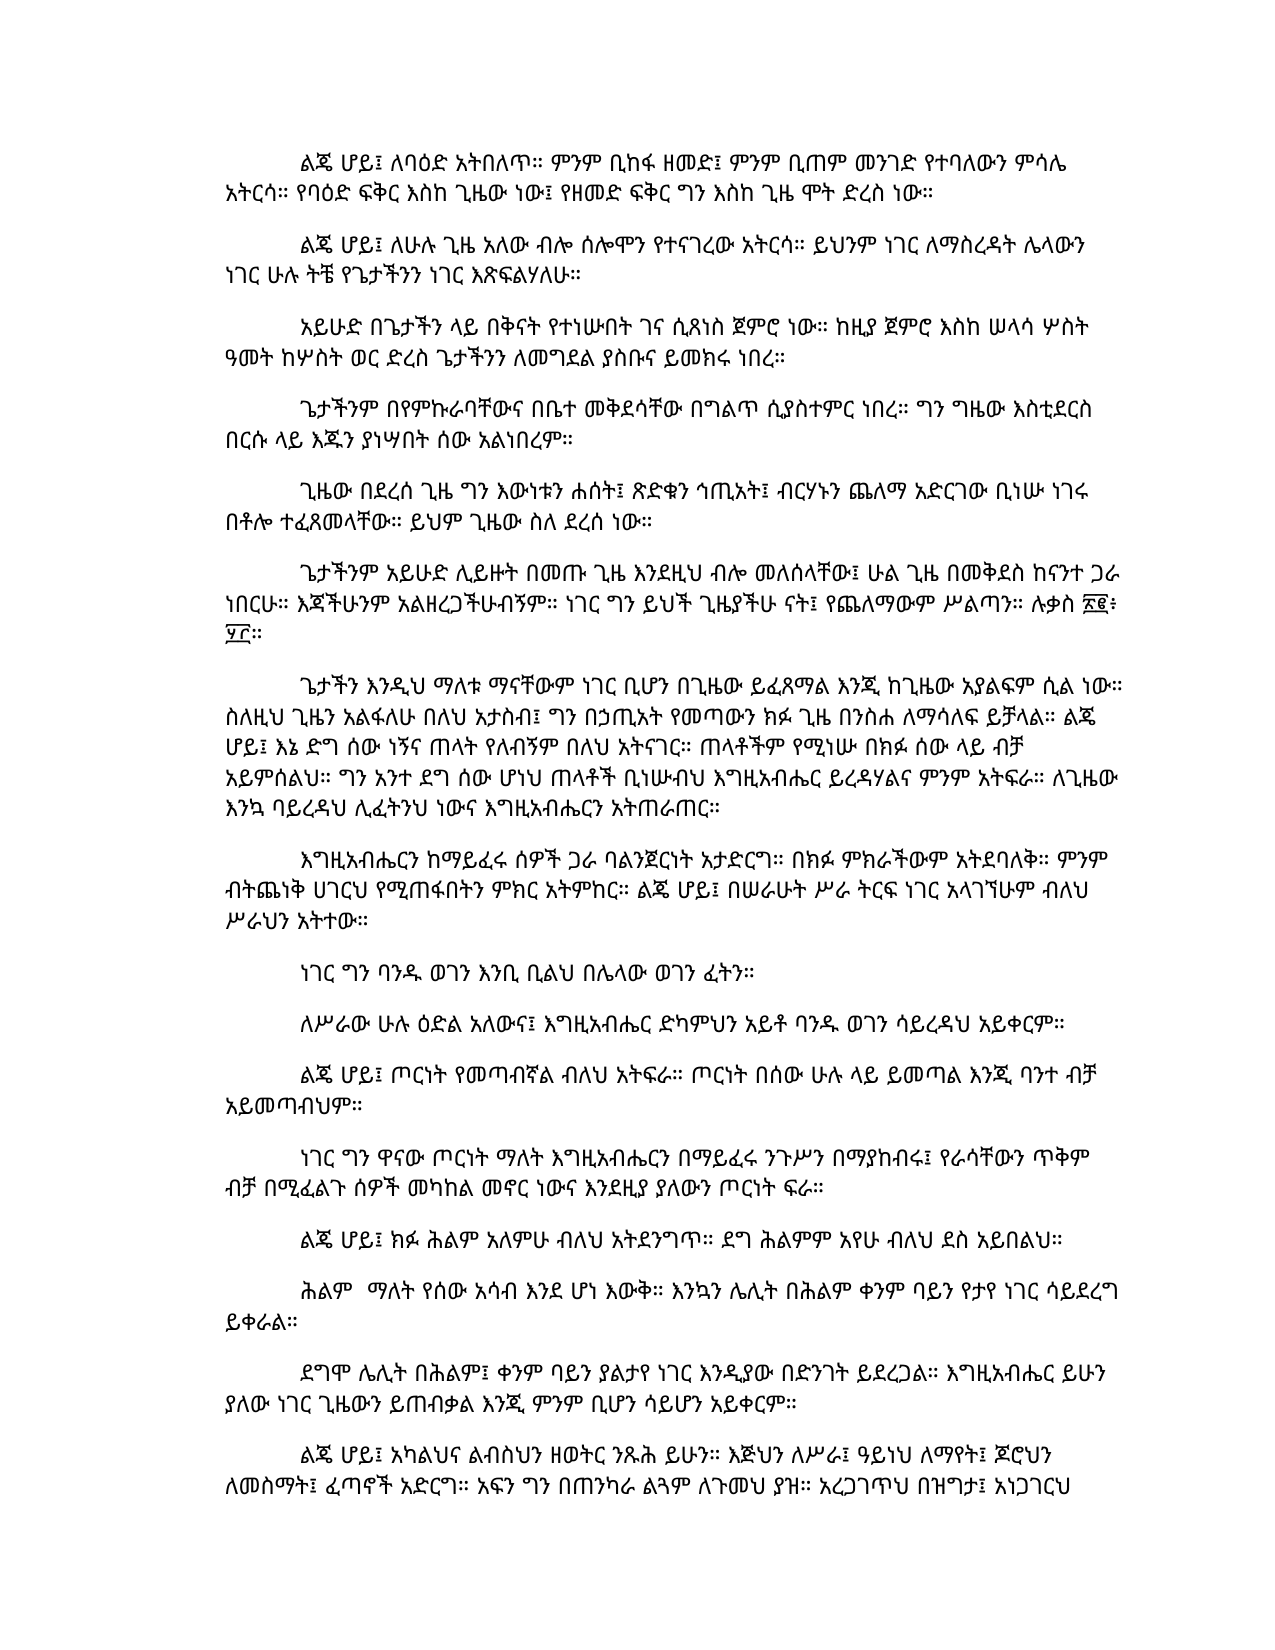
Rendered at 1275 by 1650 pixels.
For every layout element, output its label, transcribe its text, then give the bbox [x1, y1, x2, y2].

text ነገር ግን ባንዱ ወገን እንቢ ቢልህ በሌላው ወገን ፈትን። [225, 960, 1125, 986]
text አይሁድ በጌታችን ላይ በቅናት የተነሡበት ገና ሲጸነስ ጀምሮ ነው። ከዚያ ጀምሮ እስከ ሠላሳ ሦስት ዓመት ከሦስት ወር ድረስ ጌታችንን ለመግደል ያስቡና ይመክሩ ነበረ። [225, 314, 1125, 371]
text ልጄ ሆይ፤ ለባዕድ አትበለጥ። ምንም ቢከፋ ዘመድ፤ ምንም ቢጠም መንገድ የተባለውን ምሳሌ አትርሳ። የባዕድ ፍቅር እስከ ጊዜው ነው፤ የዘመድ ፍቅር ግን እስከ ጊዜ ሞት ድረስ ነው። [225, 150, 1125, 207]
text ልጄ ሆይ፤ ጦርነት የመጣብኛል ብለህ አትፍራ። ጦርነት በሰው ሁሉ ላይ ይመጣል እንጂ ባንተ ብቻ አይመጣብህም። [225, 1063, 1125, 1120]
text ጊዜው በደረሰ ጊዜ ግን እውነቱን ሐሰት፤ ጽድቁን ኅጢአት፤ ብርሃኑን ጨለማ አድርገው ቢነሡ ነገሩ በቶሎ ተፈጸመላቸው። ይህም ጊዜው ስለ ደረሰ ነው። [225, 478, 1125, 536]
text እግዚአብሔርን ከማይፈሩ ሰዎች ጋራ ባልንጀርነት አታድርግ። በክፉ ምክራችውም አትደባለቅ። ምንም ብትጨነቅ ሀገርህ የሚጠፋበትን ምክር አትምከር። ልጄ ሆይ፤ በሠራሁት ሥራ ትርፍ ነገር አላገኘሁም ብለህ ሥራህን አትተው። [225, 847, 1125, 935]
text ልጄ ሆይ፤ ክፉ ሕልም አለምሁ ብለህ አትደንግጥ። ደግ ሕልምም አየሁ ብለህ ደስ አይበልህ። [225, 1227, 1125, 1253]
text ነገር ግን ዋናው ጦርነት ማለት እግዚአብሔርን በማይፈሩ ንጉሥን በማያከብሩ፤ የራሳቸውን ጥቅም ብቻ በሚፈልጉ ሰዎች መካከል መኖር ነውና እንደዚያ ያለውን ጦርነት ፍራ። [225, 1145, 1125, 1202]
text ጌታችንም አይሁድ ሊይዙት በመጡ ጊዜ እንደዚህ ብሎ መለሰላቸው፤ ሁል ጊዜ በመቅደስ ከናንተ ጋራ ነበርሁ። እጃችሁንም አልዘረጋችሁብኝም። ነገር ግን ይህች ጊዜያችሁ ናት፤ የጨለማውም ሥልጣን። ሉቃስ ፳፪፥ ፶፫። [225, 560, 1125, 648]
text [225, 1442, 1125, 1500]
text ጌታችንም በየምኩራባቸውና በቤተ መቅደሳቸው በግልጥ ሲያስተምር ነበረ። ግን ግዜው እስቲደርስ በርሱ ላይ እጁን ያነሣበት ሰው አልነበረም። [225, 396, 1125, 453]
text ጌታችን እንዲህ ማለቱ ማናቸውም ነገር ቢሆን በጊዜው ይፈጸማል እንጂ ከጊዜው አያልፍም ሲል ነው። ስለዚህ ጊዜን አልፋለሁ በለህ አታስብ፤ ግን በኃጢአት የመጣውን ክፉ ጊዜ በንስሐ ለማሳለፍ ይቻላል። ልጄ ሆይ፤ እኔ ድግ ሰው ነኝና ጠላት የለብኝም በለህ አትናገር። ጠላቶችም የሚነሡ በክፉ ሰው ላይ ብቻ አይምሰልህ። ግን አንተ ደግ ሰው ሆነህ ጠላቶች ቢነሡብህ እግዚአብሔር ይረዳሃልና ምንም አትፍራ። ለጊዜው እንኳ ባይረዳህ ሊፈትንህ ነውና እግዚአብሔርን አትጠራጠር። [225, 673, 1125, 822]
text ለሥራው ሁሉ ዕድል አለውና፤ እግዚአብሔር ድካምህን አይቶ ባንዱ ወገን ሳይረዳህ አይቀርም። [225, 1011, 1125, 1038]
text ሕልም ማለት የሰው አሳብ እንደ ሆነ እውቅ። እንኳን ሌሊት በሕልም ቀንም ባይን የታየ ነገር ሳይደረግ ይቀራል። [225, 1278, 1125, 1336]
text ልጄ ሆይ፤ ለሁሉ ጊዜ አለው ብሎ ሰሎሞን የተናገረው አትርሳ። ይህንም ነገር ለማስረዳት ሌላውን ነገር ሁሉ ትቼ የጌታችንን ነገር እጽፍልሃለሁ። [225, 232, 1125, 289]
text ደግሞ ሌሊት በሕልም፤ ቀንም ባይን ያልታየ ነገር እንዲያው በድንገት ይደረጋል። እግዚአብሔር ይሁን ያለው ነገር ጊዜውን ይጠብቃል እንጂ ምንም ቢሆን ሳይሆን አይቀርም። [225, 1360, 1125, 1418]
